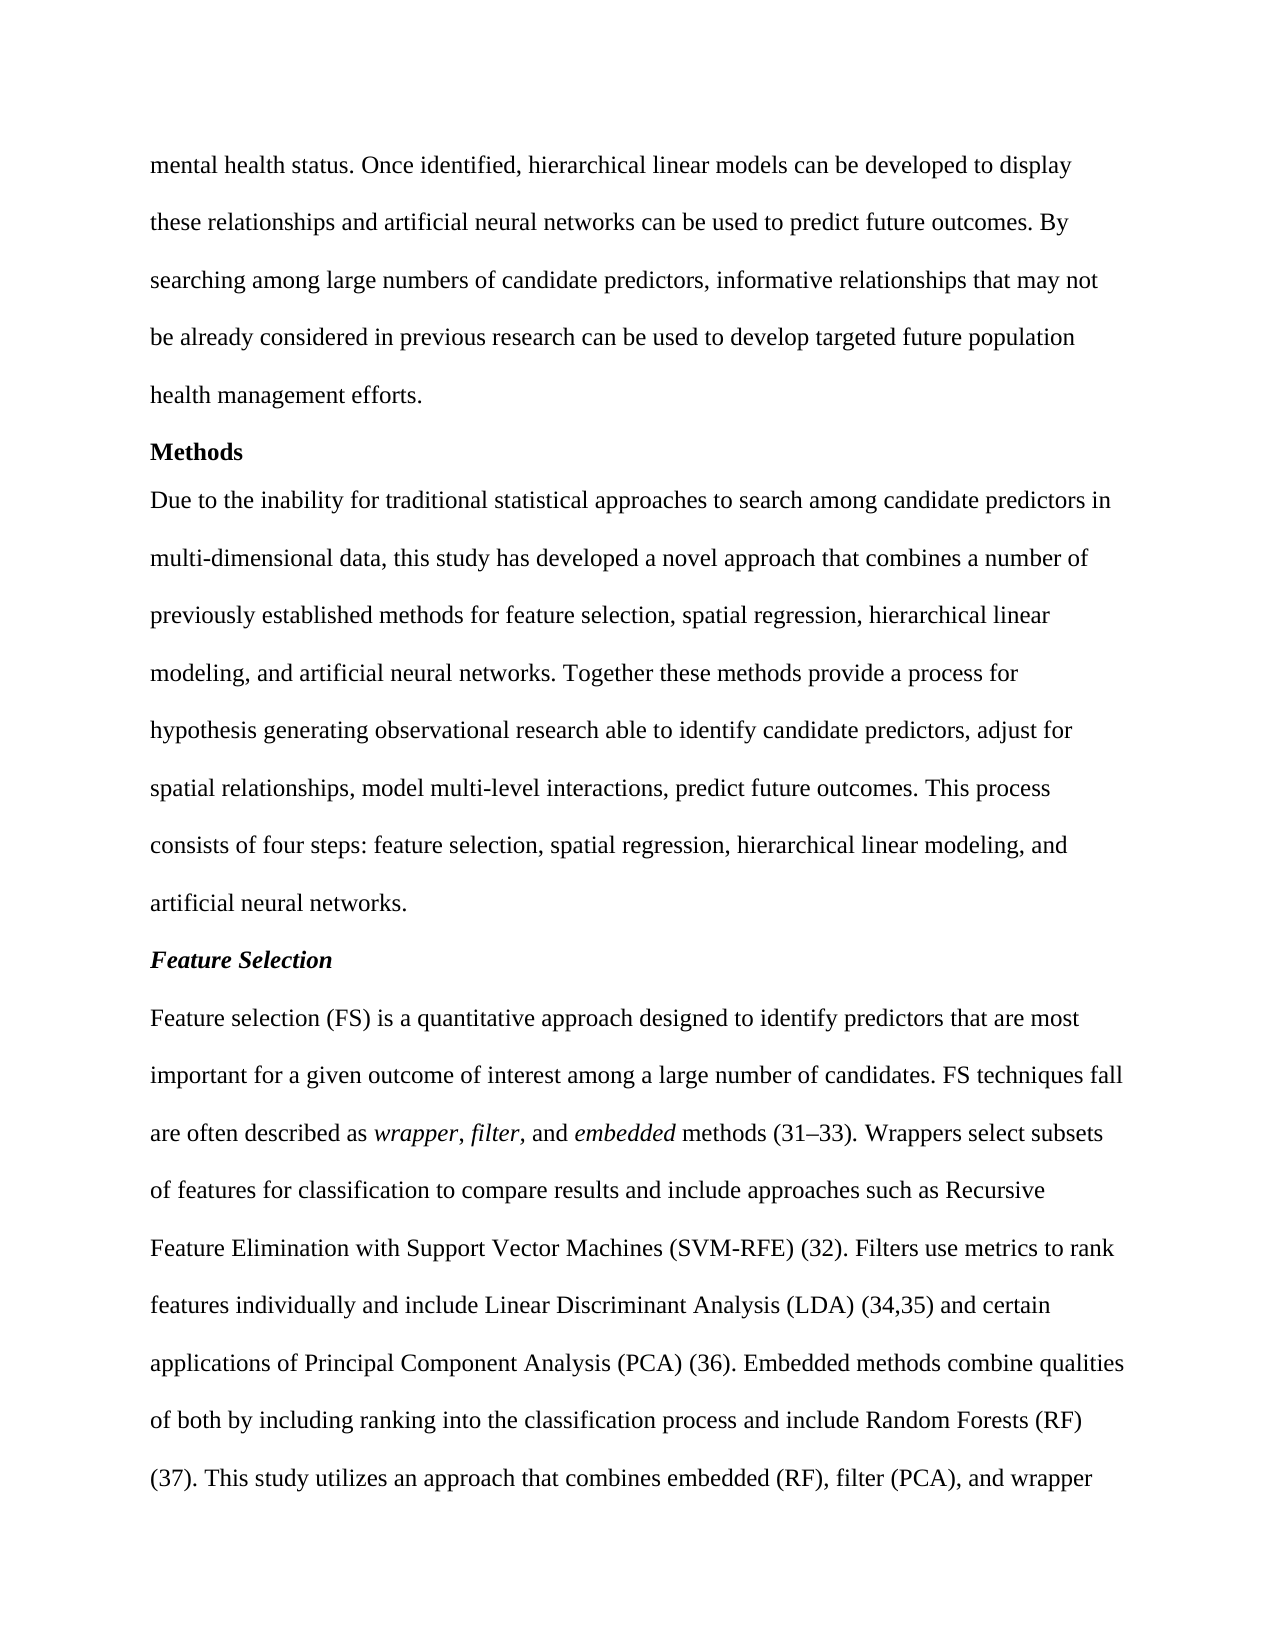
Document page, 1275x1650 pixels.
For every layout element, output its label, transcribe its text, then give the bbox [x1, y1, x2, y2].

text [150, 150, 1125, 409]
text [150, 1003, 1125, 1491]
text Feature Selection [150, 945, 1125, 974]
text Due to the inability for traditional statistical approaches to search among candidate predictors in multi-dimensional data, this study has developed a novel approach that combines a number of previously established methods for feature selection, spatial regression, hierarchical linear modeling, and artificial neural networks. Together these methods provide a process for hypothesis generating observational research able to identify candidate predictors, adjust for spatial relationships, model multi-level interactions, predict future outcomes. This process consists of four steps: feature selection, spatial regression, hierarchical linear modeling, and artificial neural networks. [150, 485, 1125, 916]
text Methods [150, 437, 1125, 466]
